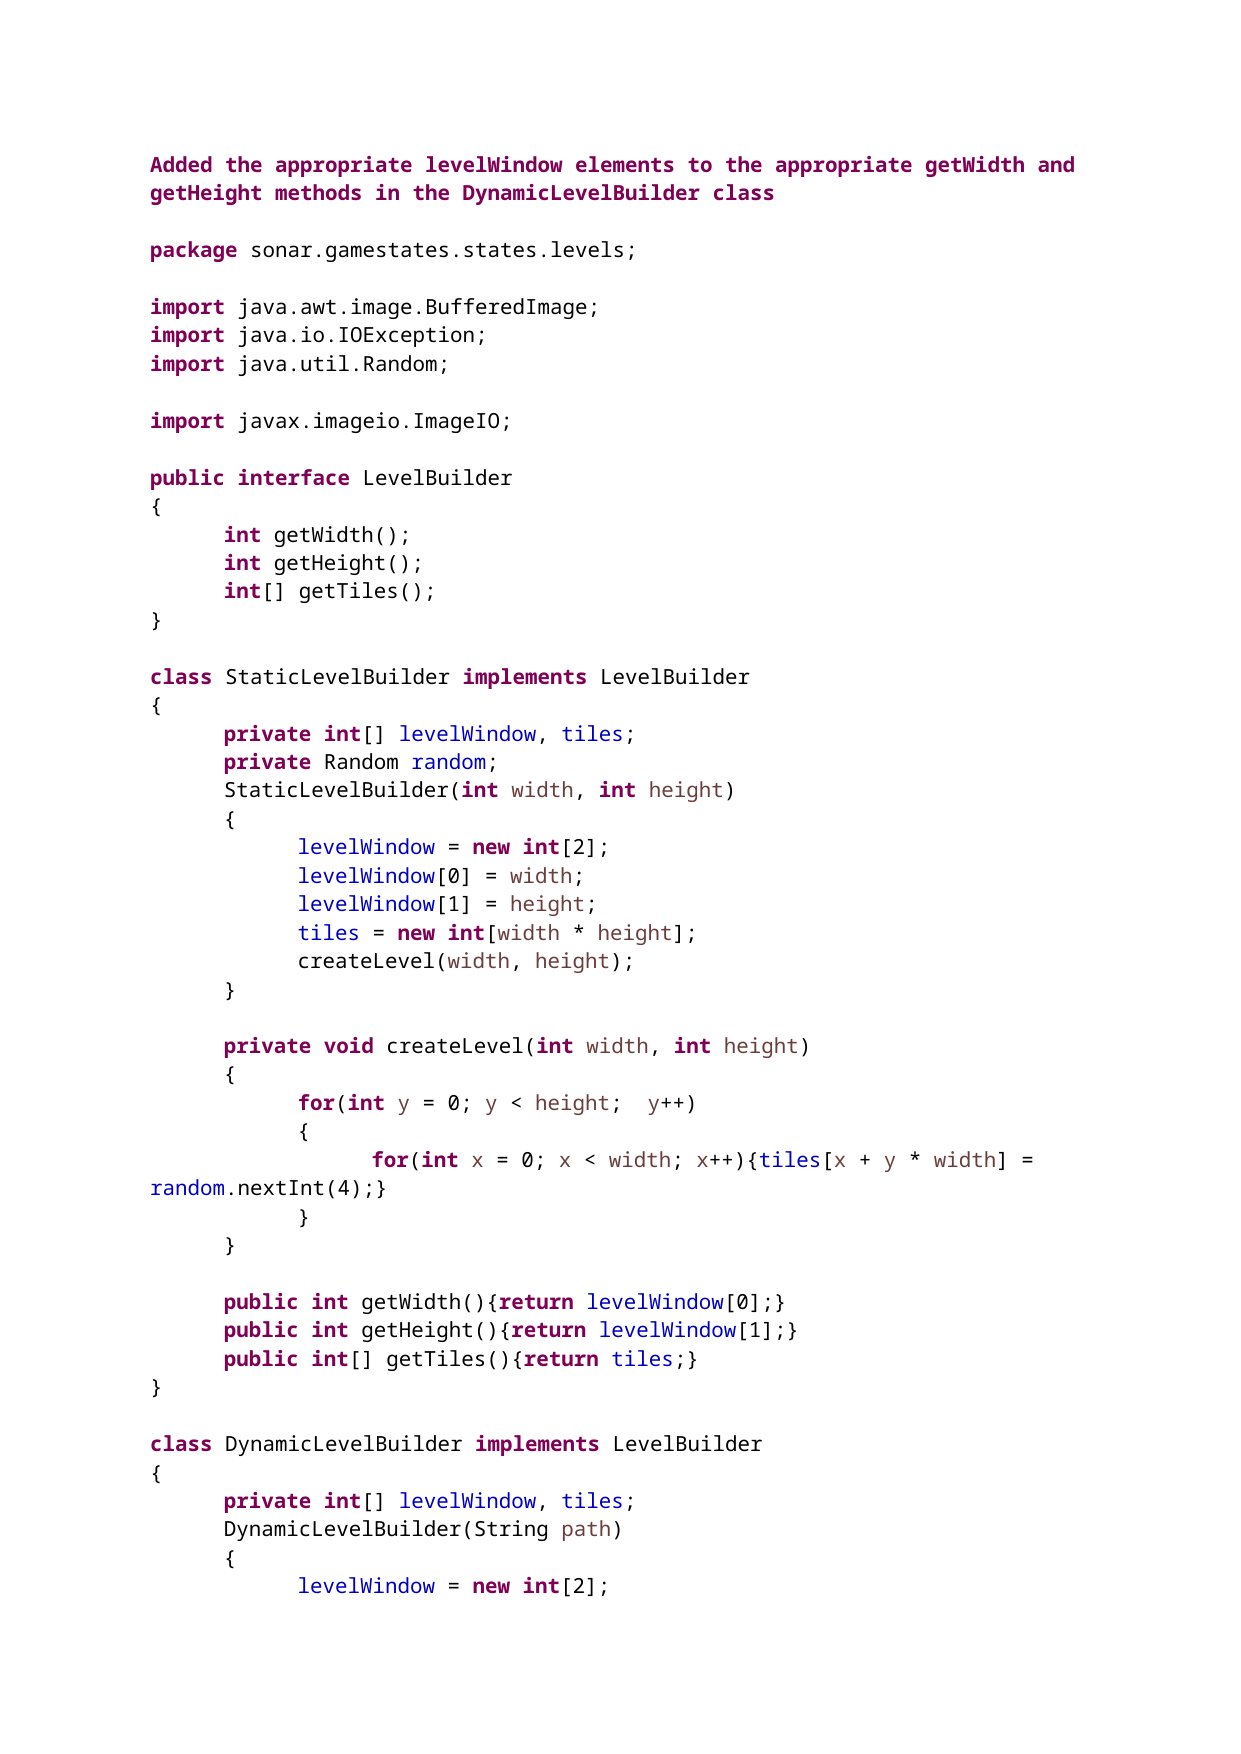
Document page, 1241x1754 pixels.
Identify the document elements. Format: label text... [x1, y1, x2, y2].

text public interface LevelBuilder [150, 463, 1090, 491]
text { [150, 491, 1090, 520]
text levelWindow = new int[2]; [150, 1571, 1090, 1600]
text createLevel(width, height); [150, 946, 1090, 975]
text private int[] levelWindow, tiles; [150, 1486, 1090, 1514]
text } [150, 1230, 1090, 1259]
text } [150, 975, 1090, 1003]
text { [150, 1116, 1090, 1145]
text levelWindow[0] = width; [150, 861, 1090, 889]
text { [150, 804, 1090, 832]
text { [150, 690, 1090, 719]
text int[] getTiles(); [150, 577, 1090, 605]
text } [150, 605, 1090, 633]
text class DynamicLevelBuilder implements LevelBuilder [150, 1429, 1090, 1458]
text levelWindow[1] = height; [150, 889, 1090, 918]
text private int[] levelWindow, tiles; [150, 719, 1090, 747]
text StaticLevelBuilder(int width, int height) [150, 776, 1090, 804]
text } [150, 1202, 1090, 1230]
text int getHeight(); [150, 548, 1090, 577]
text { [150, 1059, 1090, 1088]
text { [150, 1543, 1090, 1571]
text public int[] getTiles(){return tiles;} [150, 1344, 1090, 1372]
text { [150, 1458, 1090, 1486]
text class StaticLevelBuilder implements LevelBuilder [150, 662, 1090, 690]
text int getWidth(); [150, 520, 1090, 548]
text import javax.imageio.ImageIO; [150, 406, 1090, 434]
text Added the appropriate levelWindow elements to the appropriate getWidth and getHeight methods in the DynamicLevelBuilder class [150, 150, 1090, 207]
text for(int y = 0; y < height; y++) [150, 1088, 1090, 1116]
text levelWindow = new int[2]; [150, 832, 1090, 861]
text import java.io.IOException; [150, 321, 1090, 349]
text private void createLevel(int width, int height) [150, 1031, 1090, 1059]
text package sonar.gamestates.states.levels; [150, 235, 1090, 264]
text tiles = new int[width * height]; [150, 918, 1090, 946]
text for(int x = 0; x < width; x++){tiles[x + y * width] = random.nextInt(4);} [150, 1145, 1090, 1202]
text import java.awt.image.BufferedImage; [150, 292, 1090, 321]
text DynamicLevelBuilder(String path) [150, 1514, 1090, 1543]
text public int getWidth(){return levelWindow[0];} [150, 1287, 1090, 1316]
text } [150, 1372, 1090, 1401]
text import java.util.Random; [150, 349, 1090, 377]
text public int getHeight(){return levelWindow[1];} [150, 1316, 1090, 1344]
text private Random random; [150, 747, 1090, 776]
